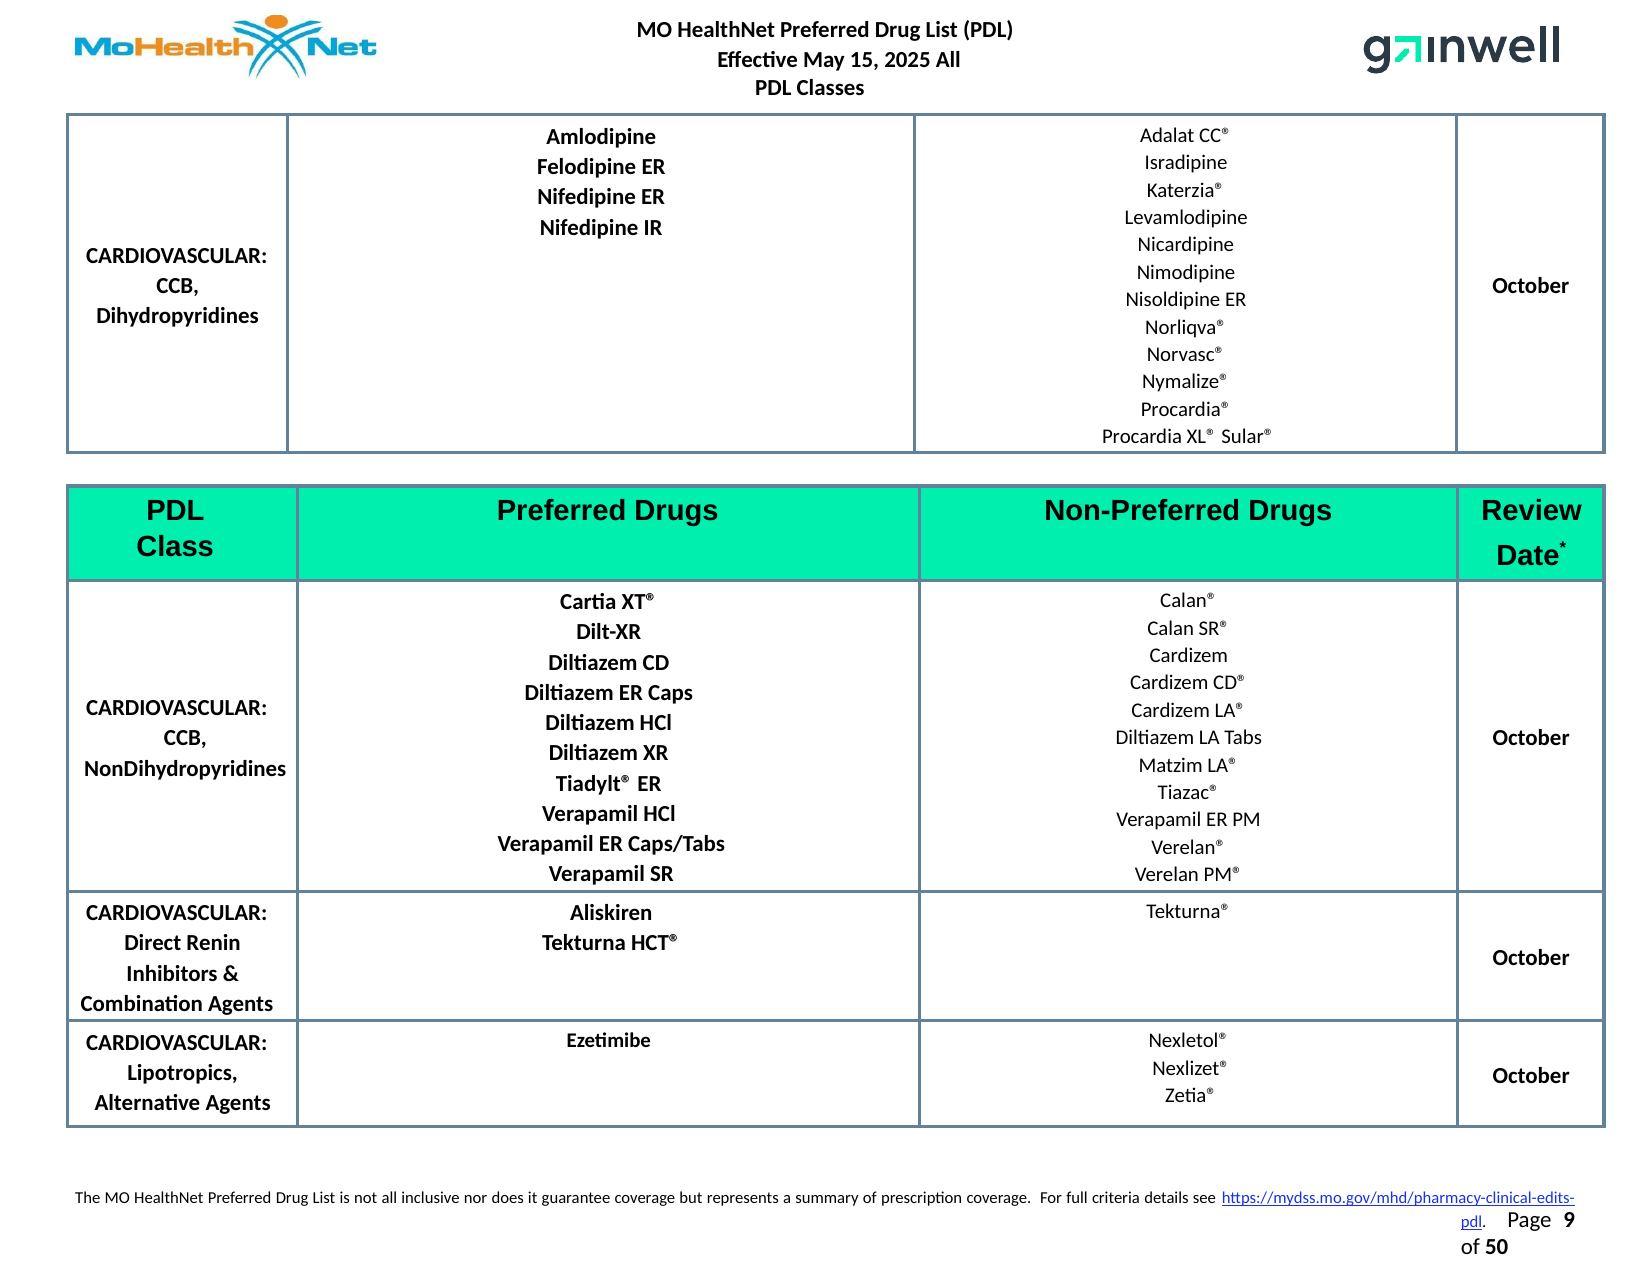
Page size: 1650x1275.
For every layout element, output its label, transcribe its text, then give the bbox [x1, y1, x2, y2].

picture [75, 15, 377, 79]
table_cell CARDIOVASCULAR: CCB, NonDihydropyridines [69, 582, 296, 889]
table_header Non-Preferred Drugs [921, 488, 1456, 579]
table_cell CARDIOVASCULAR: Direct Renin Inhibitors & Combination Agents [69, 893, 296, 1019]
table_cell Amlodipine Felodipine ER Nifedipine ER Nifedipine IR [289, 116, 913, 451]
table_header Review Date* [1459, 488, 1602, 579]
table_cell Nexletol® Nexlizet® Zetia® [921, 1022, 1456, 1125]
table_header Preferred Drugs [299, 488, 918, 579]
table_header PDL Class [69, 488, 296, 579]
table_cell October [1459, 582, 1602, 889]
table_cell October [1458, 116, 1602, 451]
table_cell Ezetimibe [299, 1022, 918, 1125]
table_cell Aliskiren Tekturna HCT® [299, 893, 918, 1019]
picture [1395, 36, 1421, 62]
table_cell Adalat CC® Isradipine Katerzia® Levamlodipine Nicardipine Nimodipine Nisoldipine ER Norliqva® Norvasc® Nymalize® Procardia® Procardia XL® Sular® [916, 116, 1455, 451]
table_cell CARDIOVASCULAR: CCB, Dihydropyridines [69, 116, 286, 451]
table_cell October [1459, 1022, 1602, 1125]
table_cell Tekturna® [921, 893, 1456, 1019]
table_cell Calan® Calan SR® Cardizem Cardizem CD® Cardizem LA® Diltiazem LA Tabs Matzim LA® Tiazac® Verapamil ER PM Verelan® Verelan PM® [921, 582, 1456, 889]
table_cell Cartia XT® Dilt-XR Diltiazem CD Diltiazem ER Caps Diltiazem HCl Diltiazem XR Tiadylt® ER Verapamil HCl Verapamil ER Caps/Tabs Verapamil SR [299, 582, 918, 889]
table_cell October [1459, 893, 1602, 1019]
table_cell CARDIOVASCULAR: Lipotropics, Alternative Agents [69, 1022, 296, 1125]
